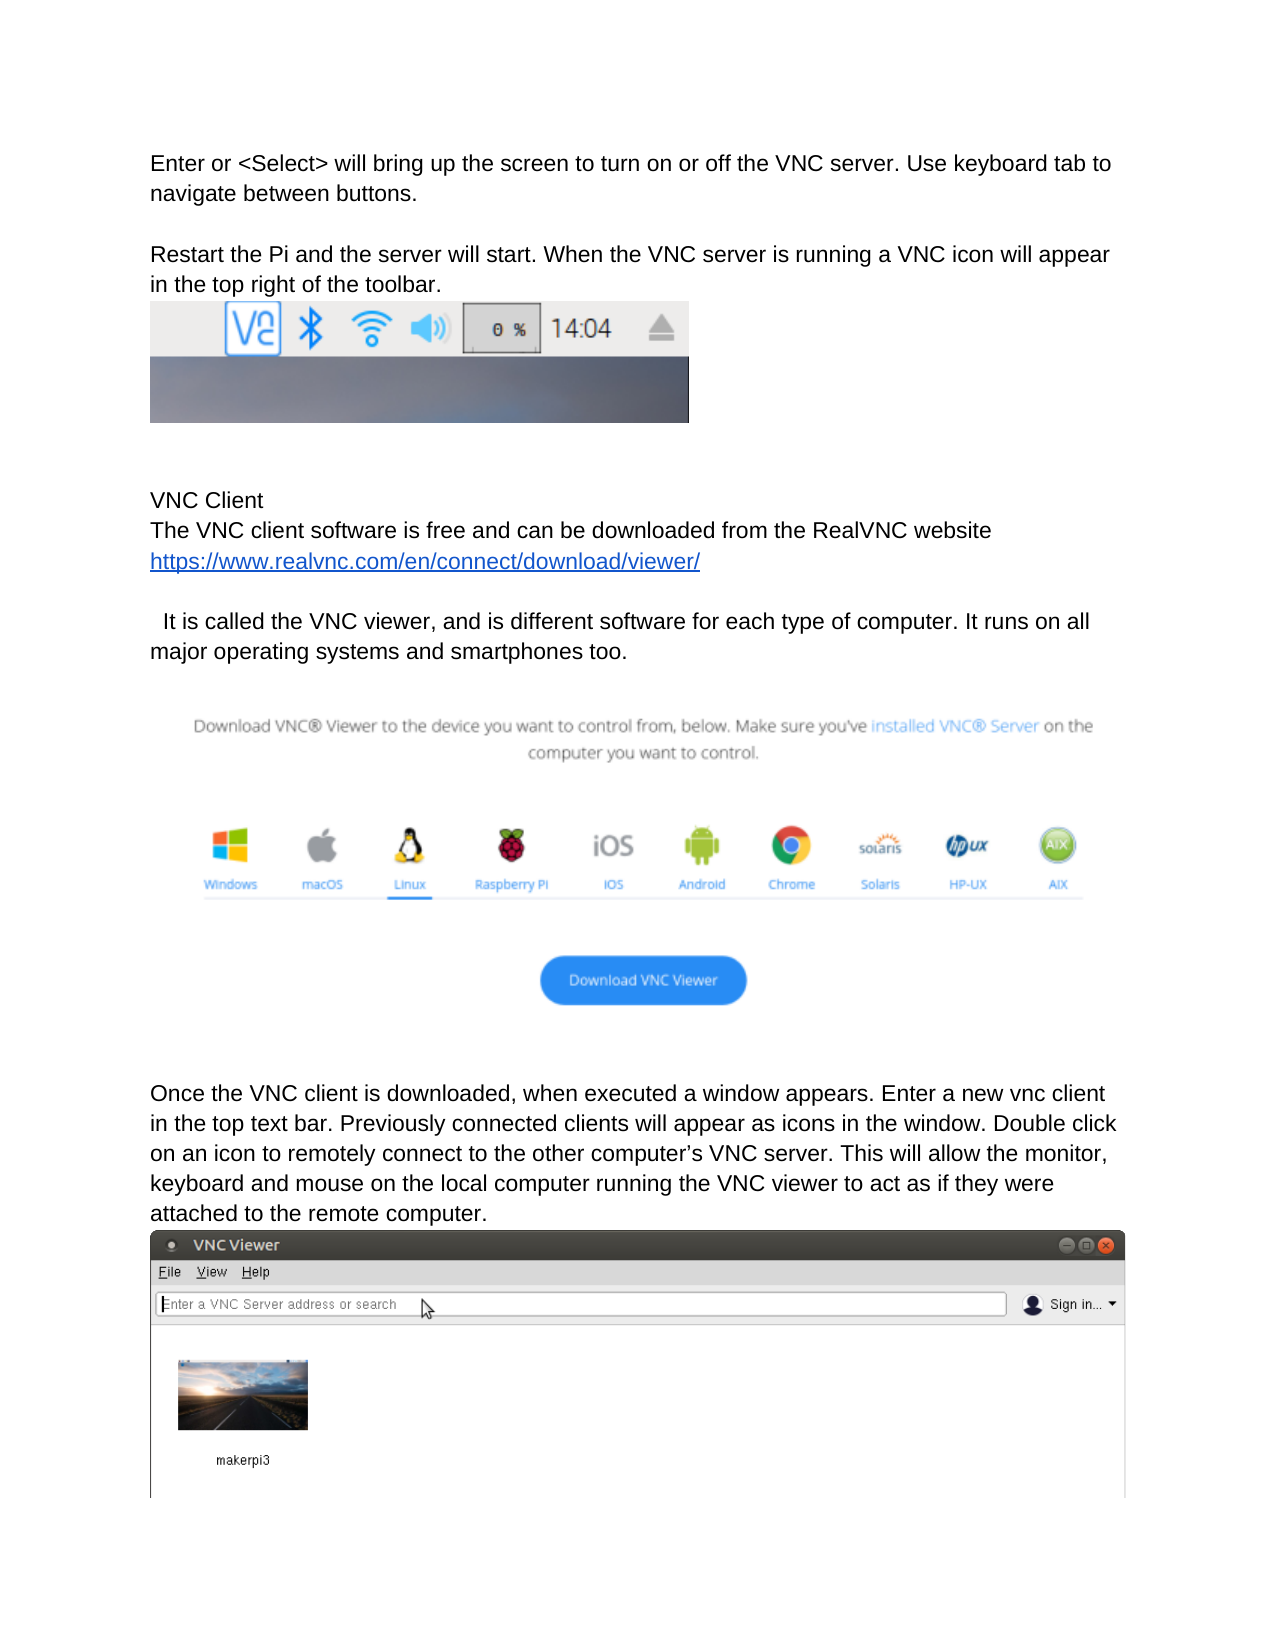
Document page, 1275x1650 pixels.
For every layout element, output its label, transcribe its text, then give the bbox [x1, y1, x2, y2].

picture [150, 698, 1125, 1016]
picture [150, 301, 689, 423]
text VNC Client [150, 487, 1125, 513]
text It is called the VNC viewer, and is different software for each type of computer. It runs on all major operating systems and smartphones too. [150, 608, 1125, 664]
text Restart the Pi and the server will start. When the VNC server is running a VNC icon will appear in the top right of the toolbar. [150, 241, 1125, 297]
text The VNC client software is free and can be downloaded from the RealVNC website https://www.realvnc.com/en/connect/download/viewer/ [150, 517, 1125, 574]
text Once the VNC client is downloaded, when executed a window appears. Enter a new vnc client in the top text bar. Previously connected clients will appear as icons in the window. Double click on an icon to remotely connect to the other computer’s VNC server. This will allow the monitor, keyboard and mouse on the local computer running the VNC viewer to act as if they were attached to the remote computer. [150, 1079, 1125, 1227]
picture [150, 1230, 1125, 1498]
text Enter or <Select> will bring up the screen to turn on or off the VNC server. Use keyboard tab to navigate between buttons. [150, 150, 1125, 207]
